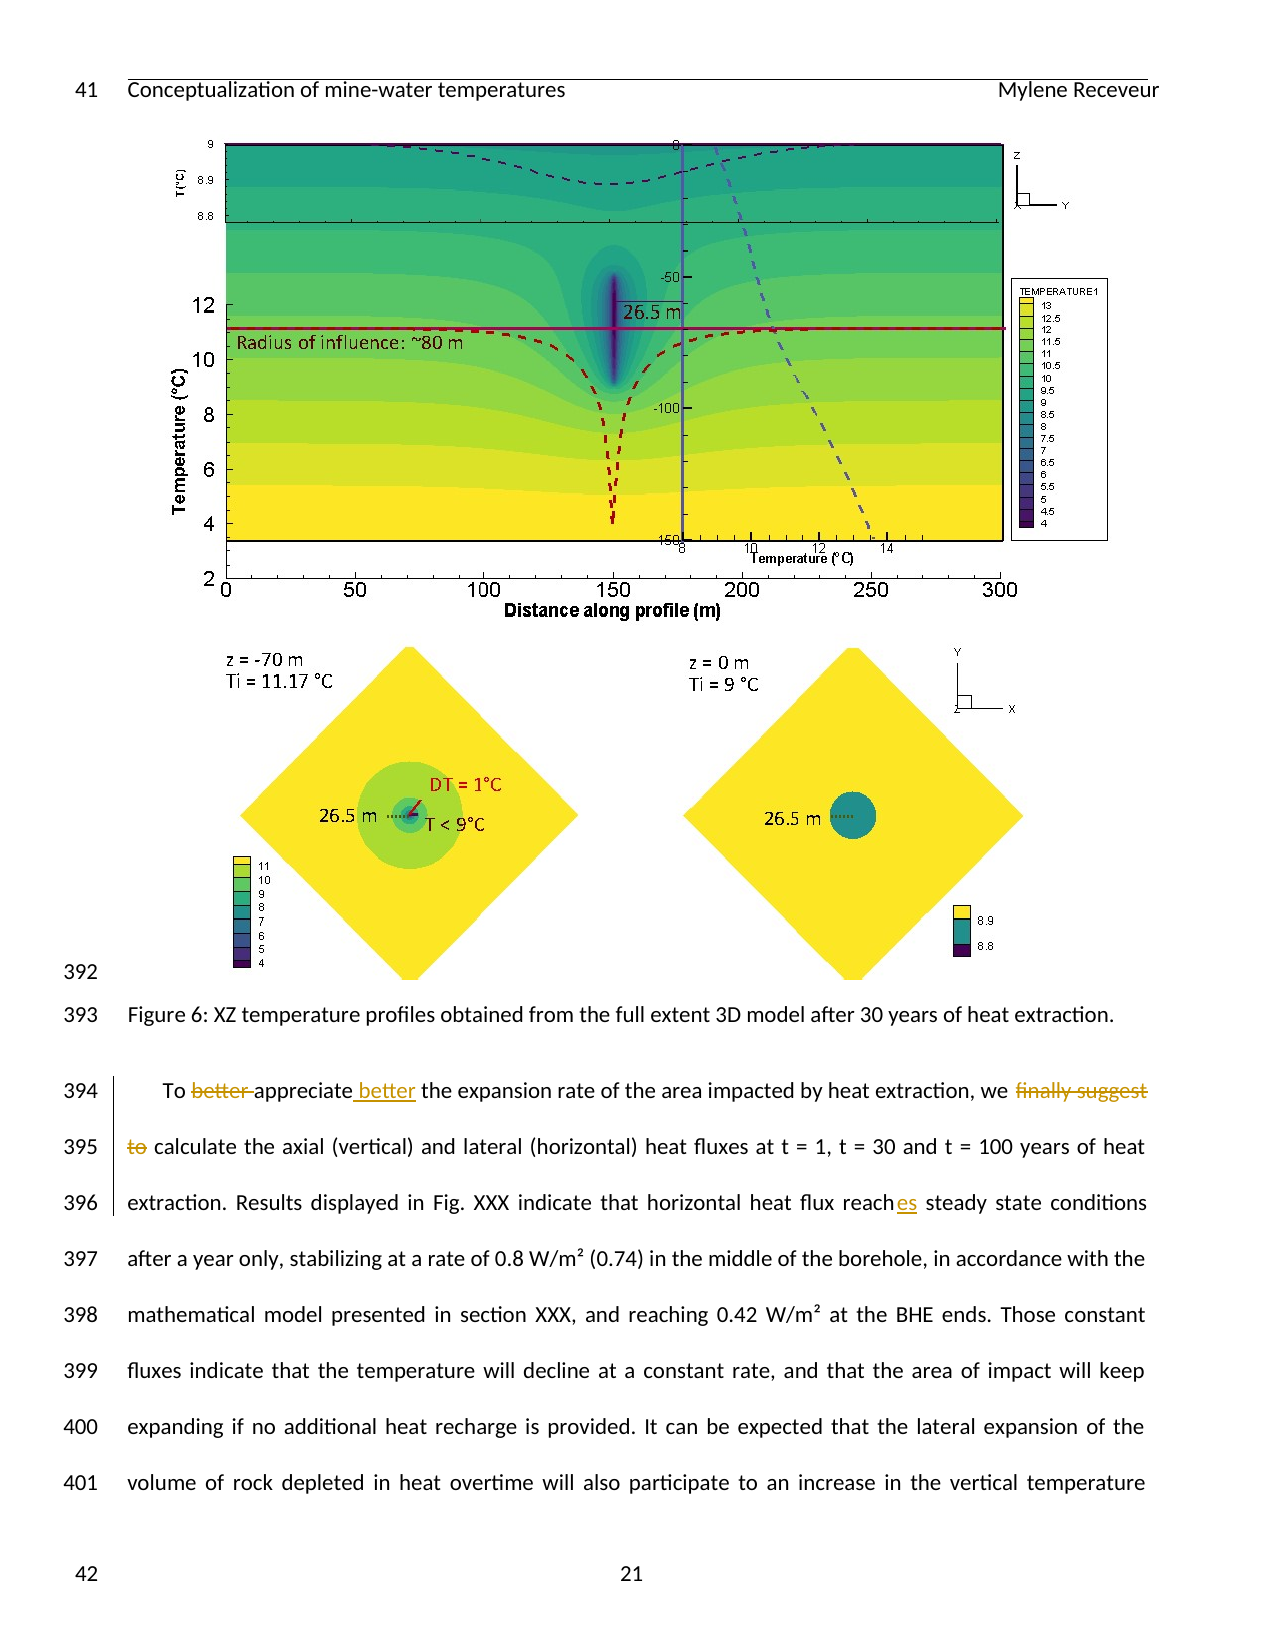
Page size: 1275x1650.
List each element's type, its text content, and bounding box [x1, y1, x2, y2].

text Figure 6: XZ temperature profiles obtained from the full extent 3D model after 30 years of heat extraction. [127, 1000, 1147, 1028]
picture [165, 130, 1112, 980]
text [127, 1076, 1147, 1496]
